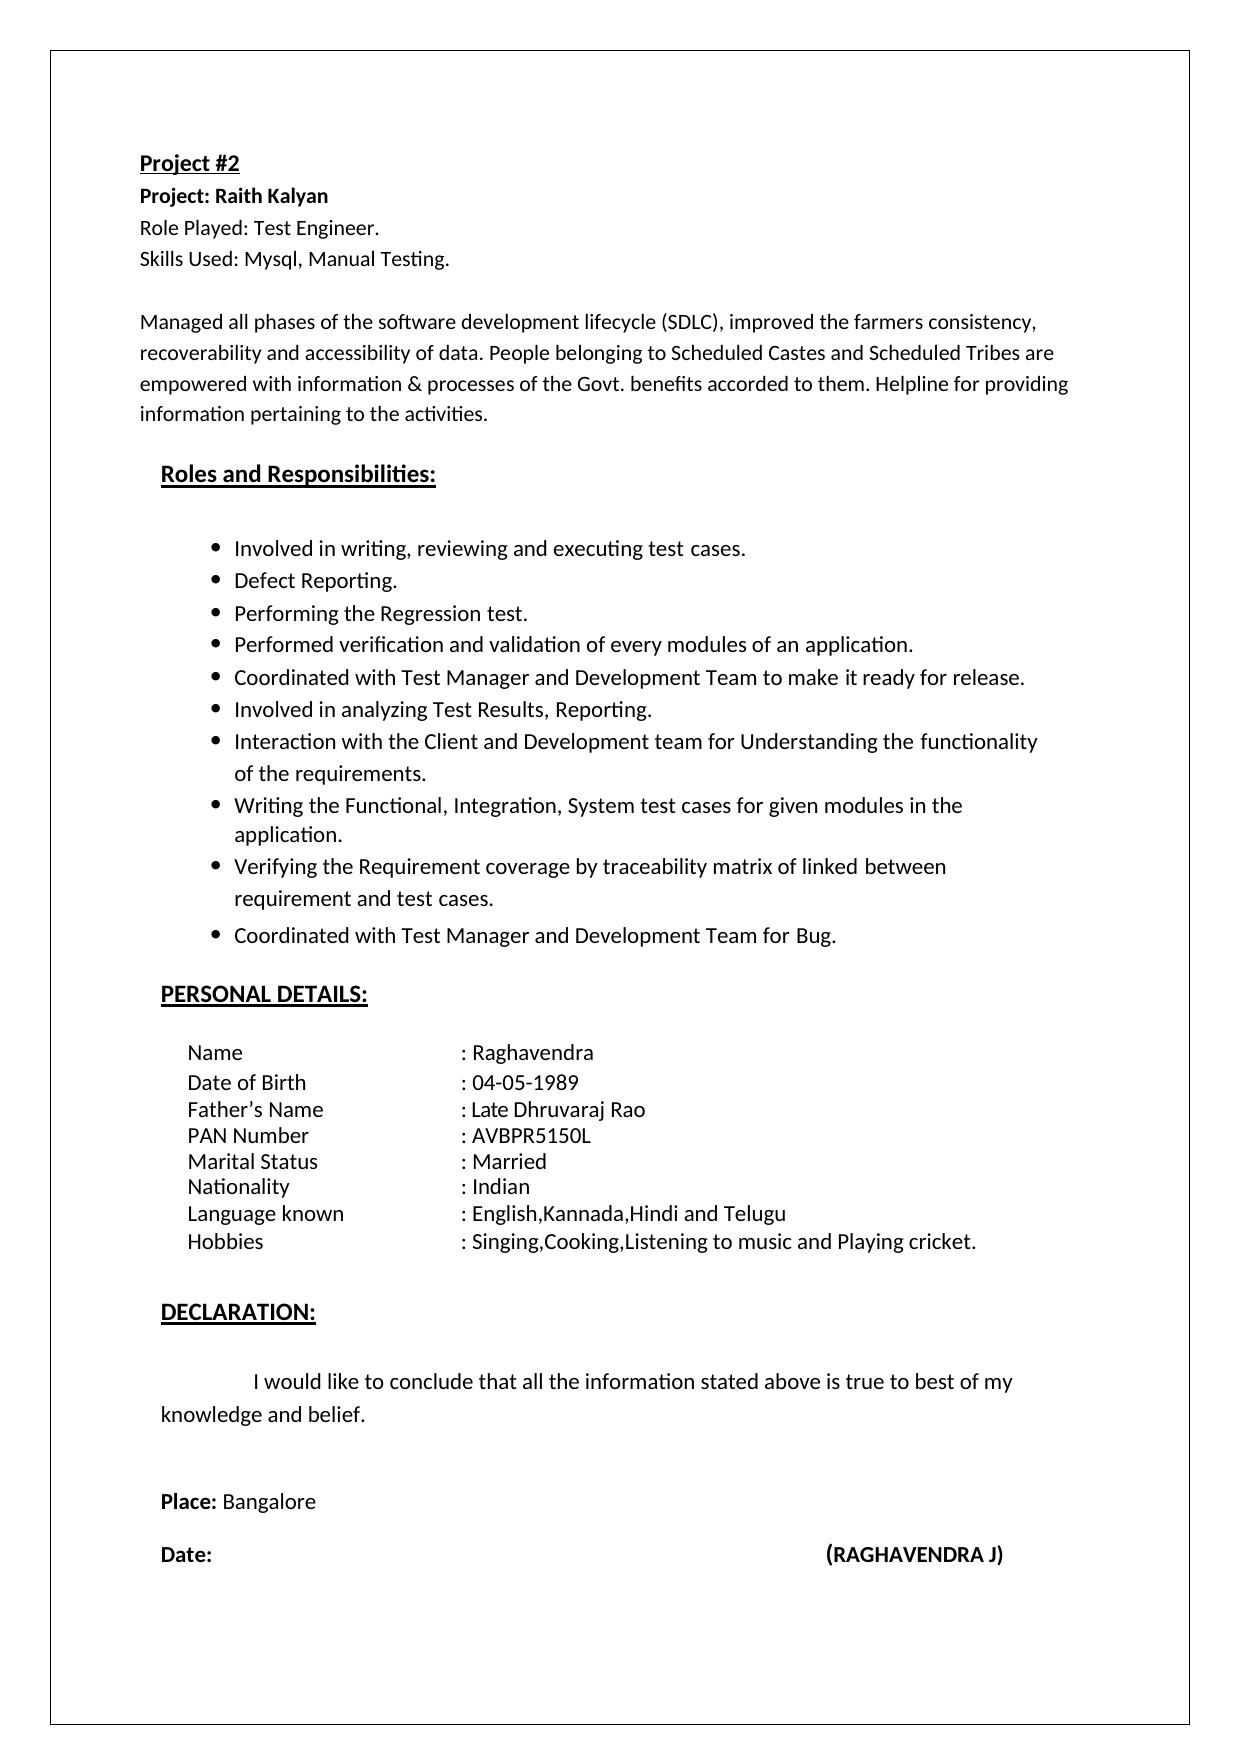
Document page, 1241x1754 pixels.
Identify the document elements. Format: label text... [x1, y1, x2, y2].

list Coordinated with Test Manager and Development Team to make it ready for release. [211, 663, 1082, 691]
list Performing the Regression test. [211, 599, 1082, 627]
text Hobbies : Singing,Cooking,Listening to music and Playing cricket. [187, 1227, 1082, 1255]
subtitle Project #2 [139, 148, 1082, 177]
subtitle Roles and Responsibilities: [161, 459, 1082, 489]
text Date of Birth : 04-05-1989 [187, 1067, 1082, 1096]
text Name : Raghavendra [187, 1038, 1082, 1066]
list Interaction with the Client and Development team for Understanding the functionality of the requirements. [211, 727, 1059, 787]
text Nationality : Indian [187, 1174, 1082, 1199]
text Managed all phases of the software development lifecycle (SDLC), improved the farmers consistency, recoverability and accessibility of data. People belonging to Scheduled Castes and Scheduled Tribes are empowered with information & processes of the Govt. benefits accorded to them. Helpline for providing information pertaining to the activities. [139, 308, 1082, 427]
text Language known : English,Kannada,Hindi and Telugu [187, 1199, 1082, 1227]
subtitle DECLARATION: [161, 1296, 1082, 1327]
text Marital Status : Married [187, 1148, 1082, 1174]
text Father’s Name : Late Dhruvaraj Rao [187, 1096, 1082, 1122]
list Involved in writing, reviewing and executing test cases. [211, 534, 1082, 563]
list Writing the Functional, Integration, System test cases for given modules in the application. [211, 791, 979, 848]
subtitle PERSONAL DETAILS: [161, 978, 1082, 1008]
text PAN Number : AVBPR5150L [187, 1122, 1082, 1148]
list Verifying the Requirement coverage by traceability matrix of linked between requirement and test cases. [211, 852, 975, 912]
text Place: Bangalore [161, 1487, 1082, 1516]
text Role Played: Test Engineer. [139, 214, 1082, 241]
list Performed verification and validation of every modules of an application. [211, 630, 1082, 658]
text I would like to conclude that all the information stated above is true to best of my knowledge and belief. [161, 1367, 1082, 1428]
list Coordinated with Test Manager and Development Team for Bug. [211, 921, 1082, 949]
list Involved in analyzing Test Results, Reporting. [211, 695, 1082, 723]
list Defect Reporting. [211, 566, 1082, 594]
text Date: (RAGHAVENDRA J) [161, 1538, 1082, 1569]
text Skills Used: Mysql, Manual Testing. [139, 245, 1082, 272]
text Project: Raith Kalyan [139, 182, 1082, 209]
